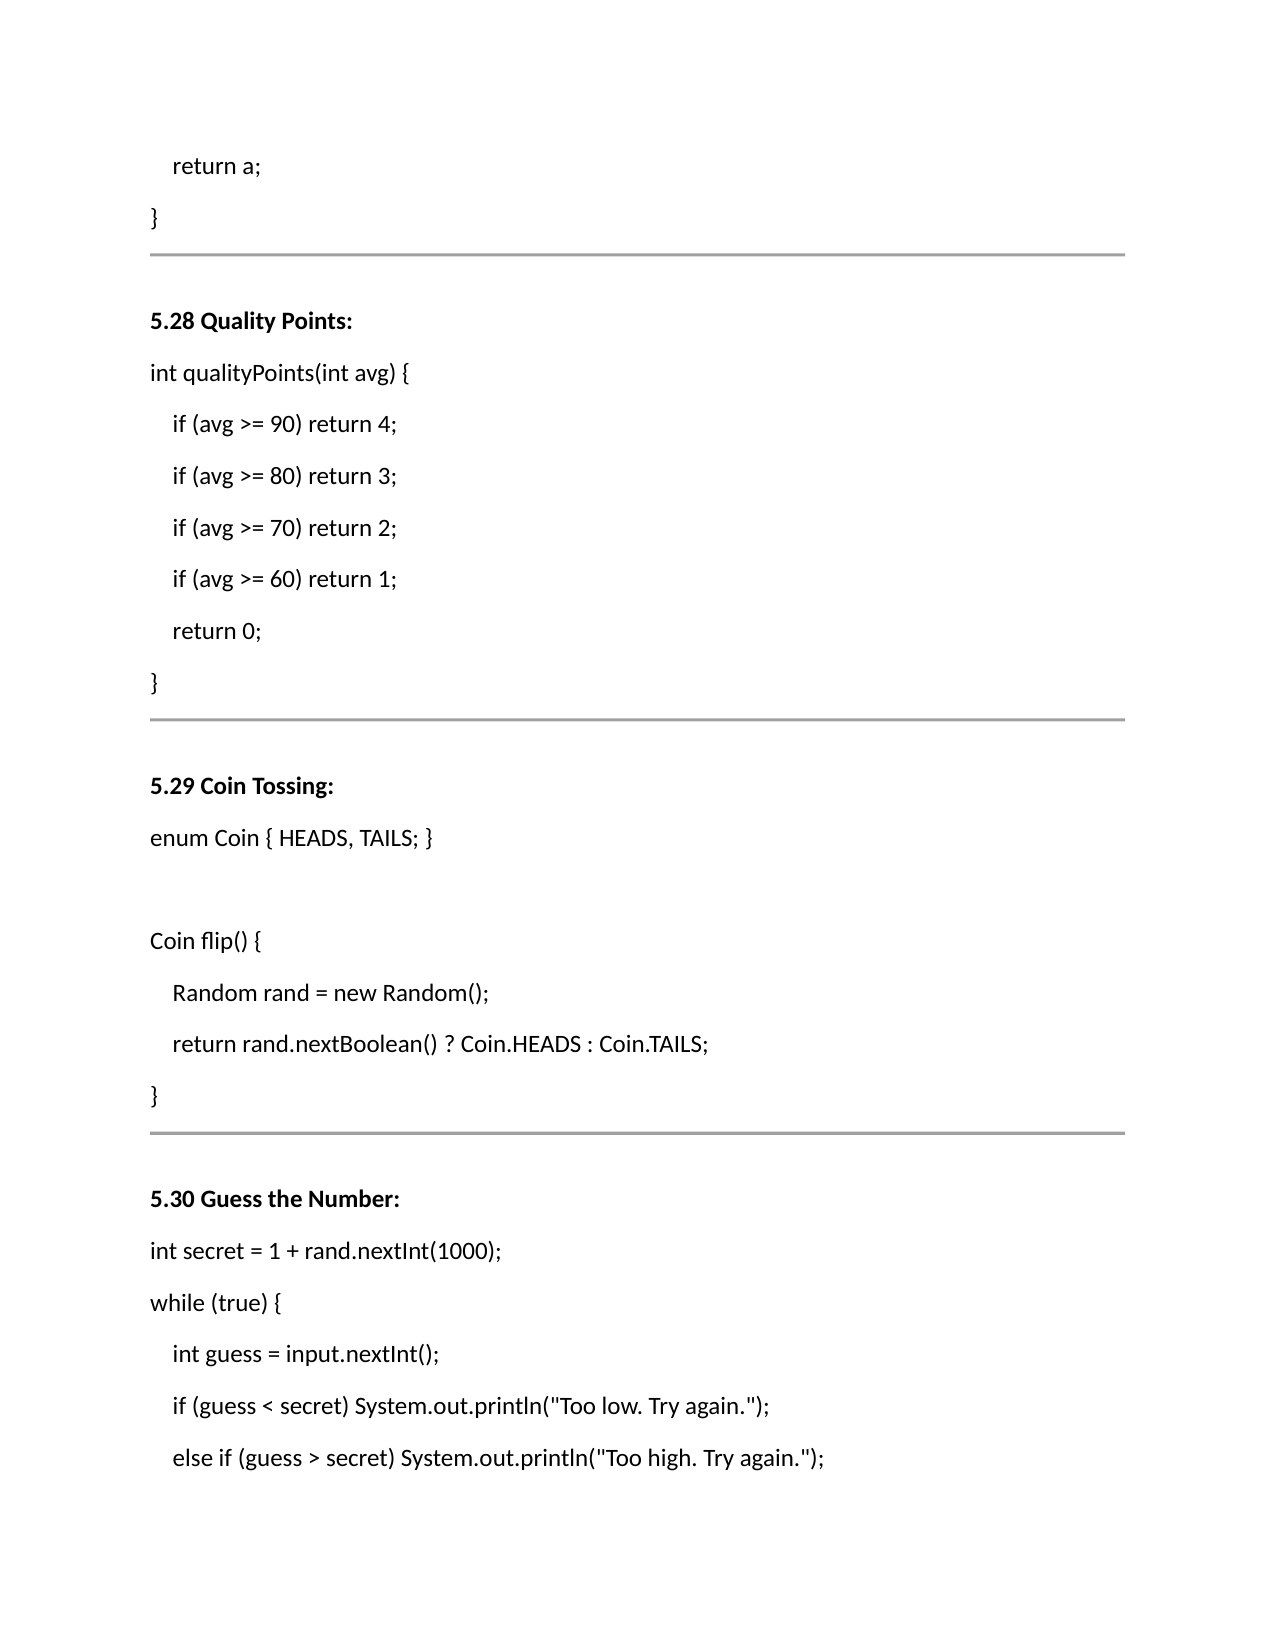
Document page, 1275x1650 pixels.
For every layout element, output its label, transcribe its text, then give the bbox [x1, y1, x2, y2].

text } [150, 1080, 1125, 1111]
text enum Coin { HEADS, TAILS; } [150, 822, 1125, 852]
text 5.28 Quality Points: [150, 305, 1125, 336]
text 5.29 Coin Tossing: [150, 770, 1125, 801]
text int secret = 1 + rand.nextInt(1000); [150, 1235, 1125, 1266]
text while (true) { [150, 1287, 1125, 1317]
text return a; [150, 150, 1125, 181]
text } [150, 667, 1125, 697]
text Coin flip() { [150, 925, 1125, 956]
text } [150, 202, 1125, 232]
text if (guess < secret) System.out.println("Too low. Try again."); [150, 1390, 1125, 1421]
text int guess = input.nextInt(); [150, 1338, 1125, 1369]
text return rand.nextBoolean() ? Coin.HEADS : Coin.TAILS; [150, 1028, 1125, 1059]
text int qualityPoints(int avg) { [150, 357, 1125, 387]
text return 0; [150, 615, 1125, 646]
text Random rand = new Random(); [150, 977, 1125, 1007]
text if (avg >= 80) return 3; [150, 460, 1125, 491]
text if (avg >= 60) return 1; [150, 563, 1125, 594]
text if (avg >= 70) return 2; [150, 512, 1125, 542]
text if (avg >= 90) return 4; [150, 408, 1125, 439]
text 5.30 Guess the Number: [150, 1183, 1125, 1214]
text else if (guess > secret) System.out.println("Too high. Try again."); [150, 1442, 1125, 1472]
